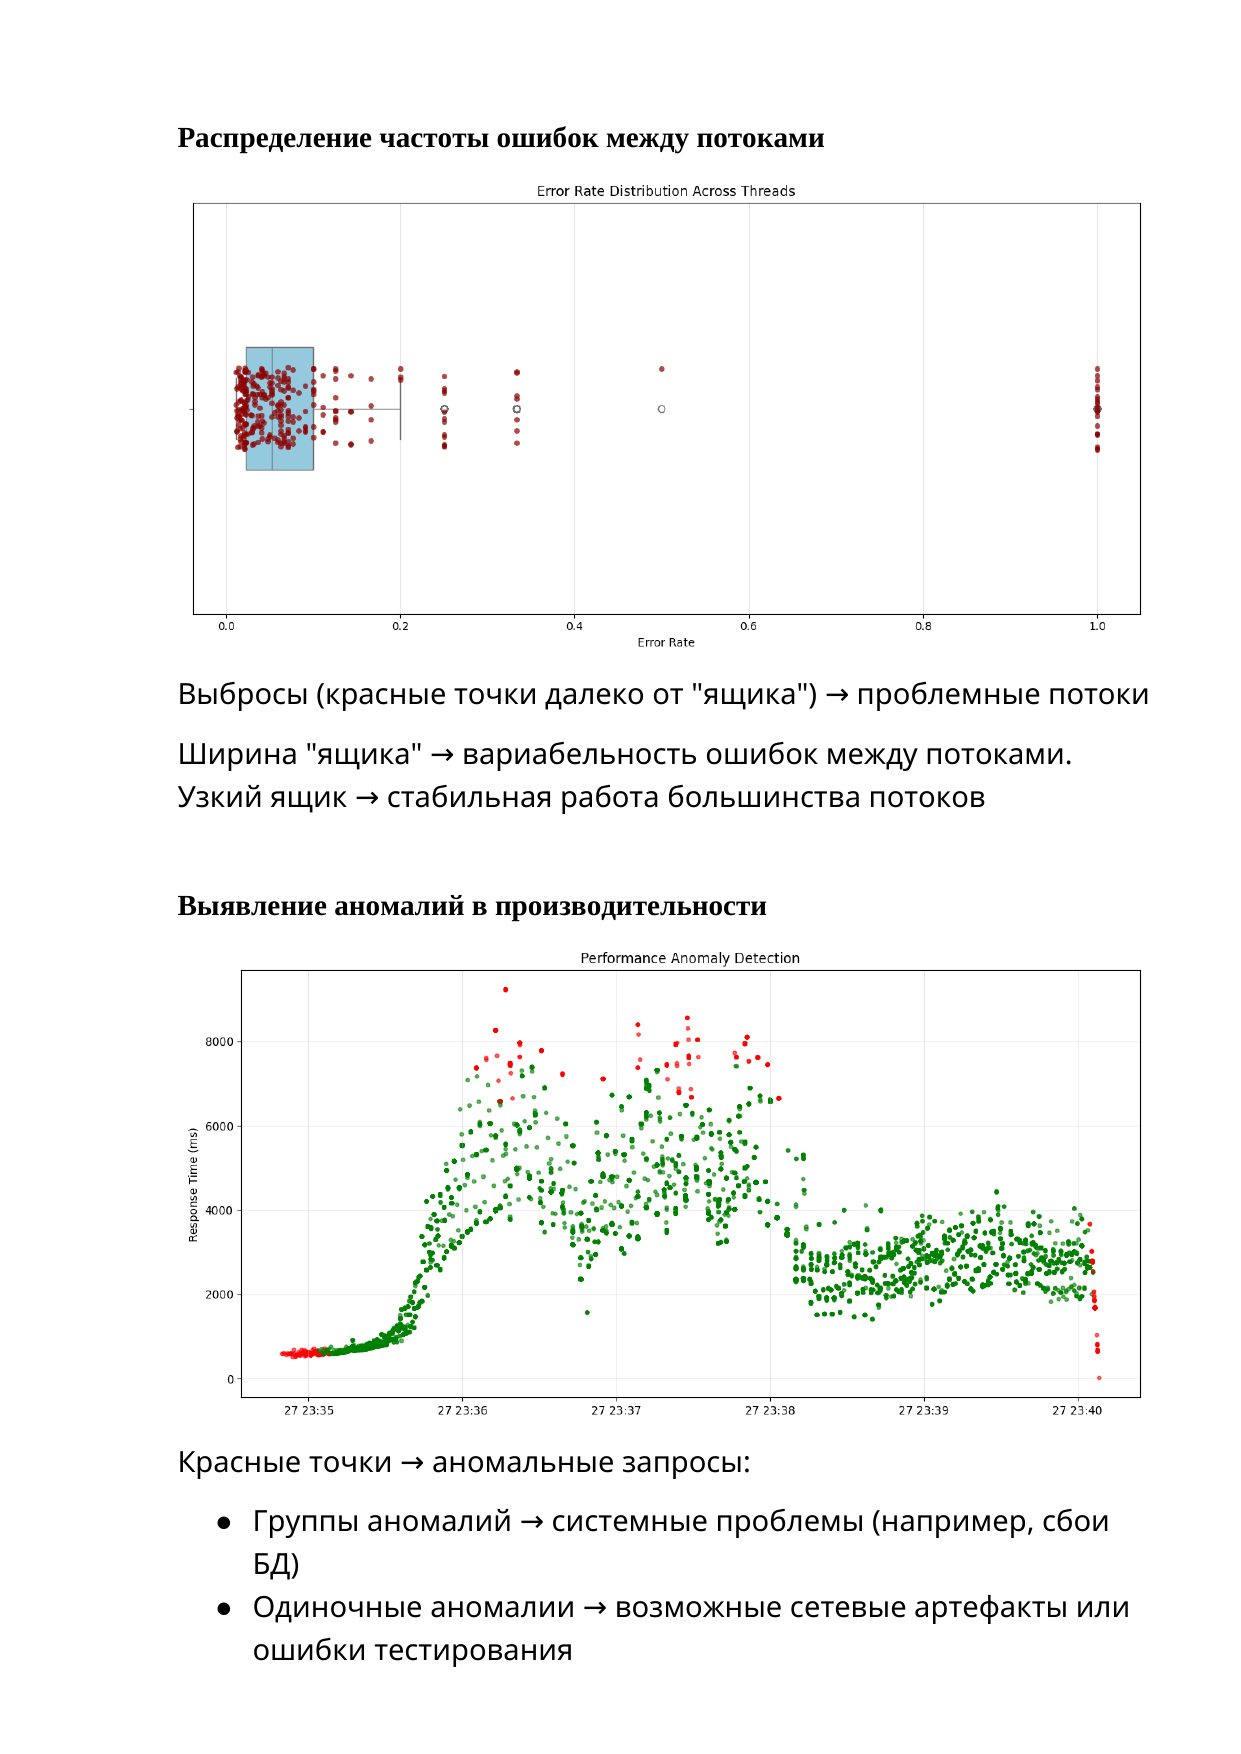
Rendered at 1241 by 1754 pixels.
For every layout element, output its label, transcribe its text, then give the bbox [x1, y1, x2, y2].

picture [177, 941, 1152, 1423]
picture [177, 173, 1152, 655]
text Выбросы (красные точки далеко от "ящика") → проблемные потоки [177, 673, 1152, 713]
text Красные точки → аномальные запросы: [177, 1441, 1152, 1481]
text Распределение частоты ошибок между потоками [177, 121, 1152, 154]
list Группы аномалий → системные проблемы (например, сбои БД) [215, 1501, 1152, 1583]
list Одиночные аномалии → возможные сетевые артефакты или ошибки тестирования [215, 1586, 1152, 1669]
text Ширина "ящика" → вариабельность ошибок между потоками. Узкий ящик → стабильная работа большинства потоков [177, 733, 1152, 816]
text Выявление аномалий в производительности [177, 888, 1152, 922]
